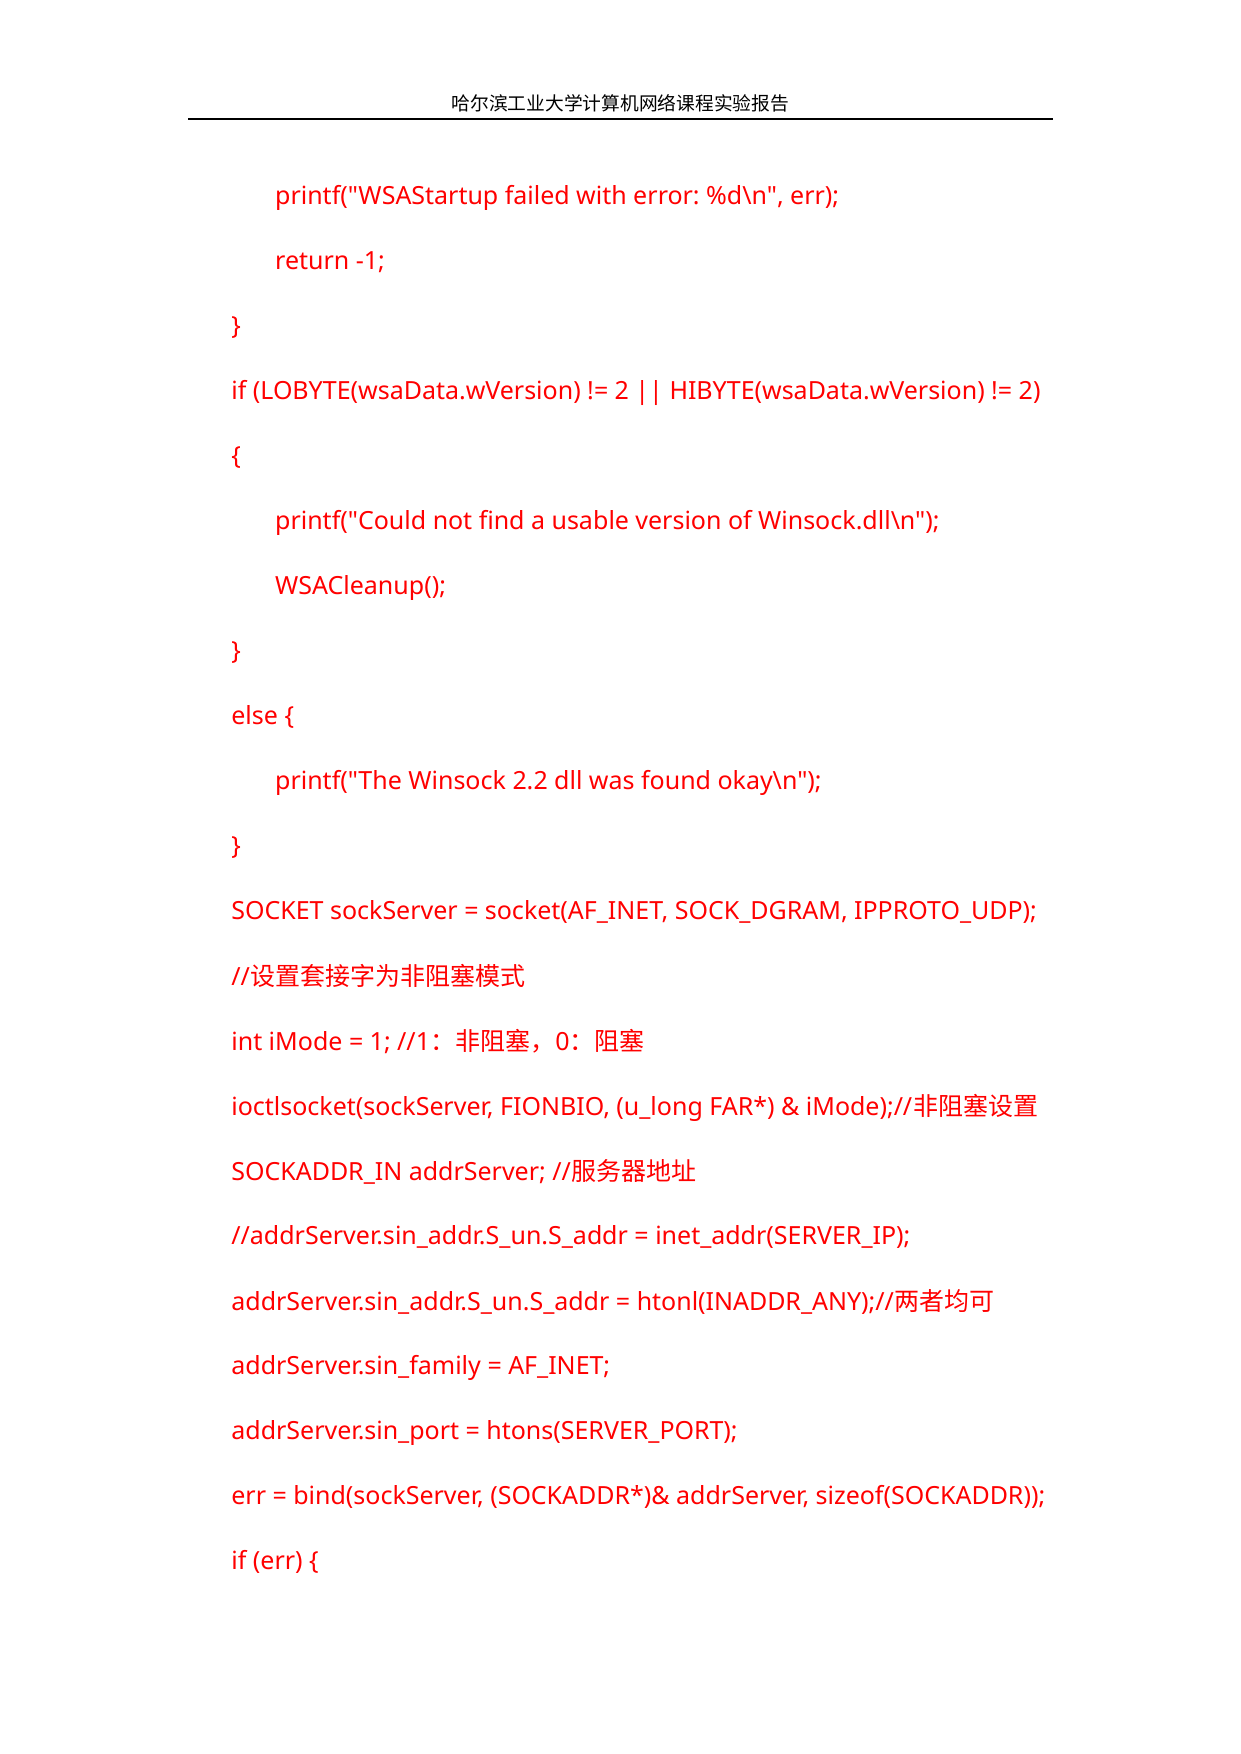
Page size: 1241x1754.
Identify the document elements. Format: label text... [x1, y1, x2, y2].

text printf("WSAStartup failed with error: %d\n", err); [187, 162, 1053, 227]
text } [187, 292, 1053, 357]
text else { [187, 682, 1053, 747]
text WSACleanup(); [187, 552, 1053, 617]
text addrServer.sin_family = AF_INET; [187, 1332, 1053, 1397]
text } [187, 812, 1053, 877]
text //addrServer.sin_addr.S_un.S_addr = inet_addr(SERVER_IP); [187, 1202, 1053, 1267]
text printf("The Winsock 2.2 dll was found okay\n"); [187, 747, 1053, 812]
text SOCKET sockServer = socket(AF_INET, SOCK_DGRAM, IPPROTO_UDP); [187, 877, 1053, 942]
text //设置套接字为非阻塞模式 [187, 942, 1053, 1007]
text int iMode = 1; //1：非阻塞，0：阻塞 [187, 1007, 1053, 1072]
text if (LOBYTE(wsaData.wVersion) != 2 || HIBYTE(wsaData.wVersion) != 2) [187, 357, 1053, 422]
text addrServer.sin_addr.S_un.S_addr = htonl(INADDR_ANY);//两者均可 [187, 1267, 1053, 1332]
text { [187, 422, 1053, 487]
text err = bind(sockServer, (SOCKADDR*)& addrServer, sizeof(SOCKADDR)); [187, 1462, 1053, 1527]
text if (err) { [187, 1527, 1053, 1592]
text SOCKADDR_IN addrServer; //服务器地址 [187, 1137, 1053, 1202]
text printf("Could not find a usable version of Winsock.dll\n"); [187, 487, 1053, 552]
text addrServer.sin_port = htons(SERVER_PORT); [187, 1397, 1053, 1462]
text return -1; [187, 227, 1053, 292]
text } [187, 617, 1053, 682]
text ioctlsocket(sockServer, FIONBIO, (u_long FAR*) & iMode);//非阻塞设置 [187, 1072, 1053, 1137]
